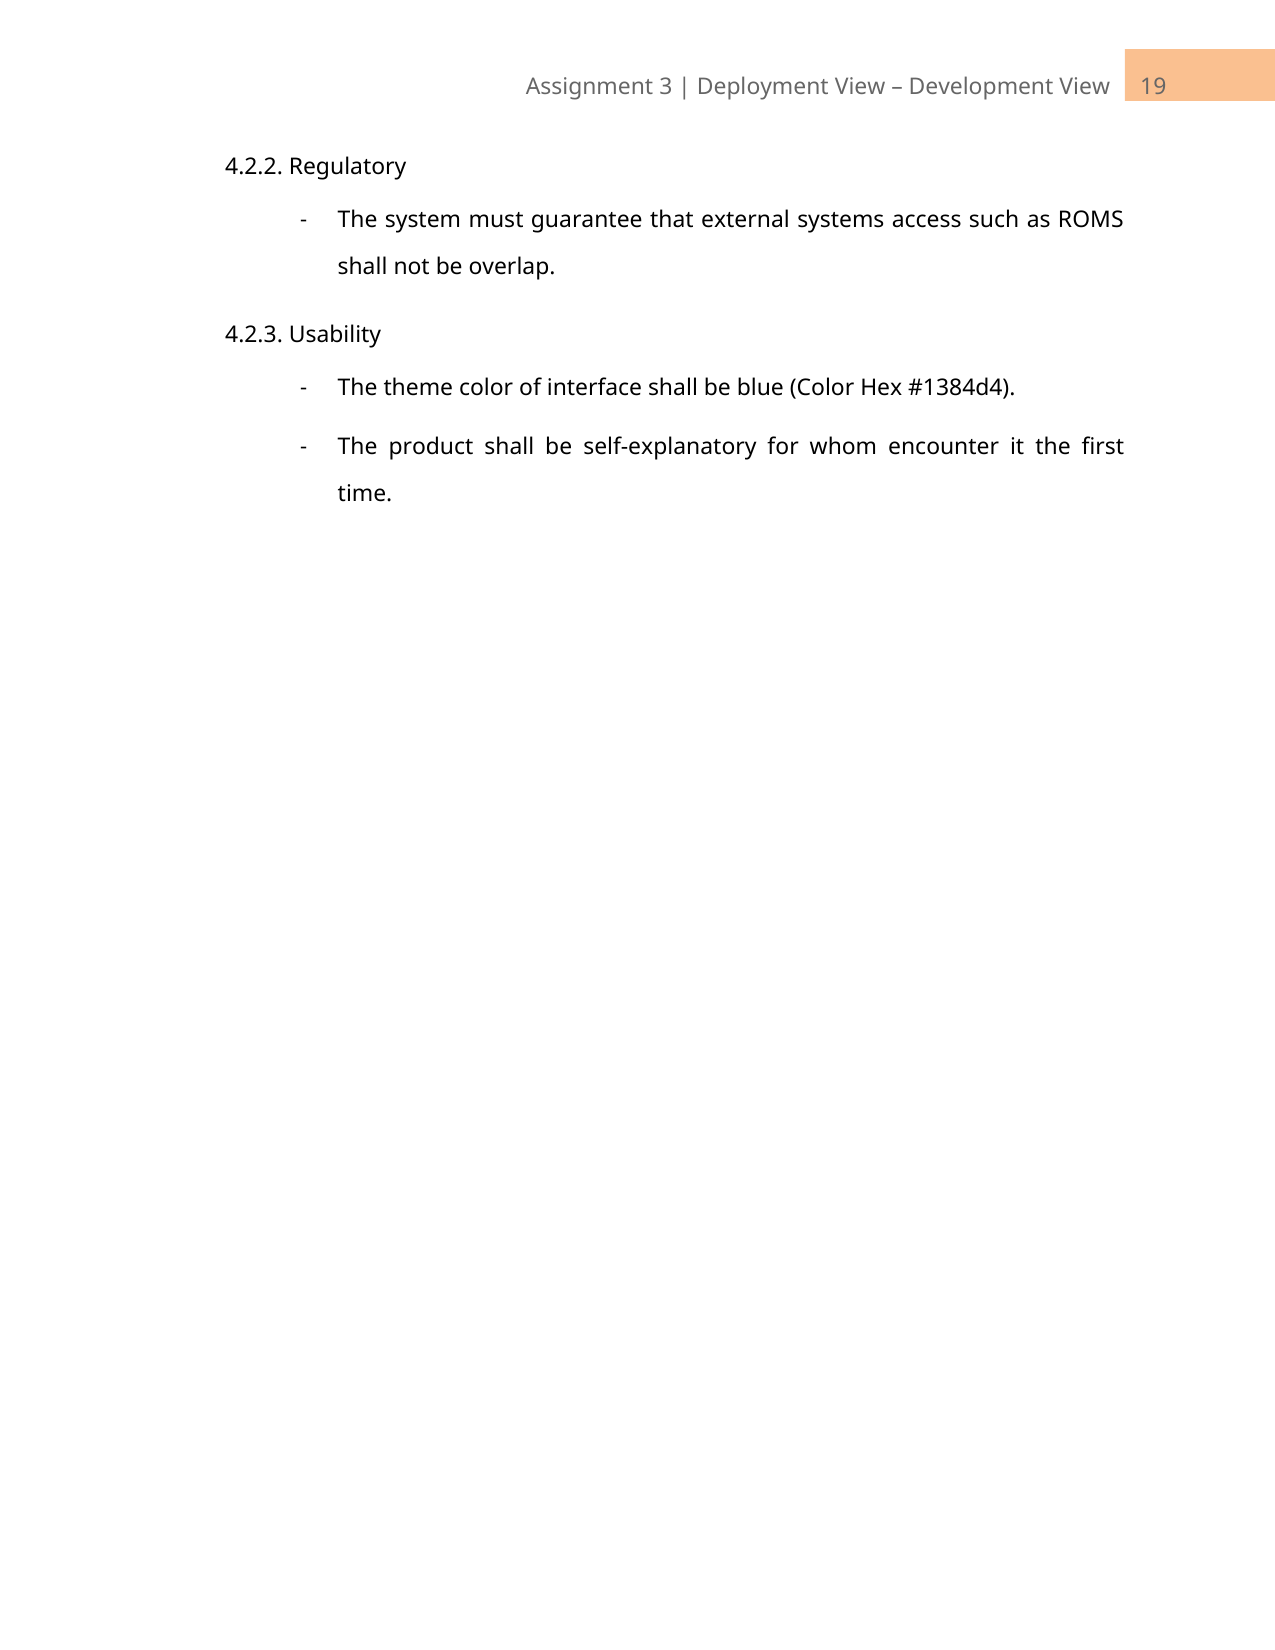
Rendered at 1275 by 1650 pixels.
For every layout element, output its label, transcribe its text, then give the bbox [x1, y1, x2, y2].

list The system must guarantee that external systems access such as ROMS shall not be overlap. [300, 203, 1125, 281]
subtitle 4.2.3. Usability [150, 318, 1125, 349]
list The theme color of interface shall be blue (Color Hex #1384d4). [300, 371, 1125, 402]
subtitle 4.2.2. Regulatory [150, 150, 1125, 181]
list The product shall be self-explanatory for whom encounter it the first time. [300, 430, 1125, 508]
